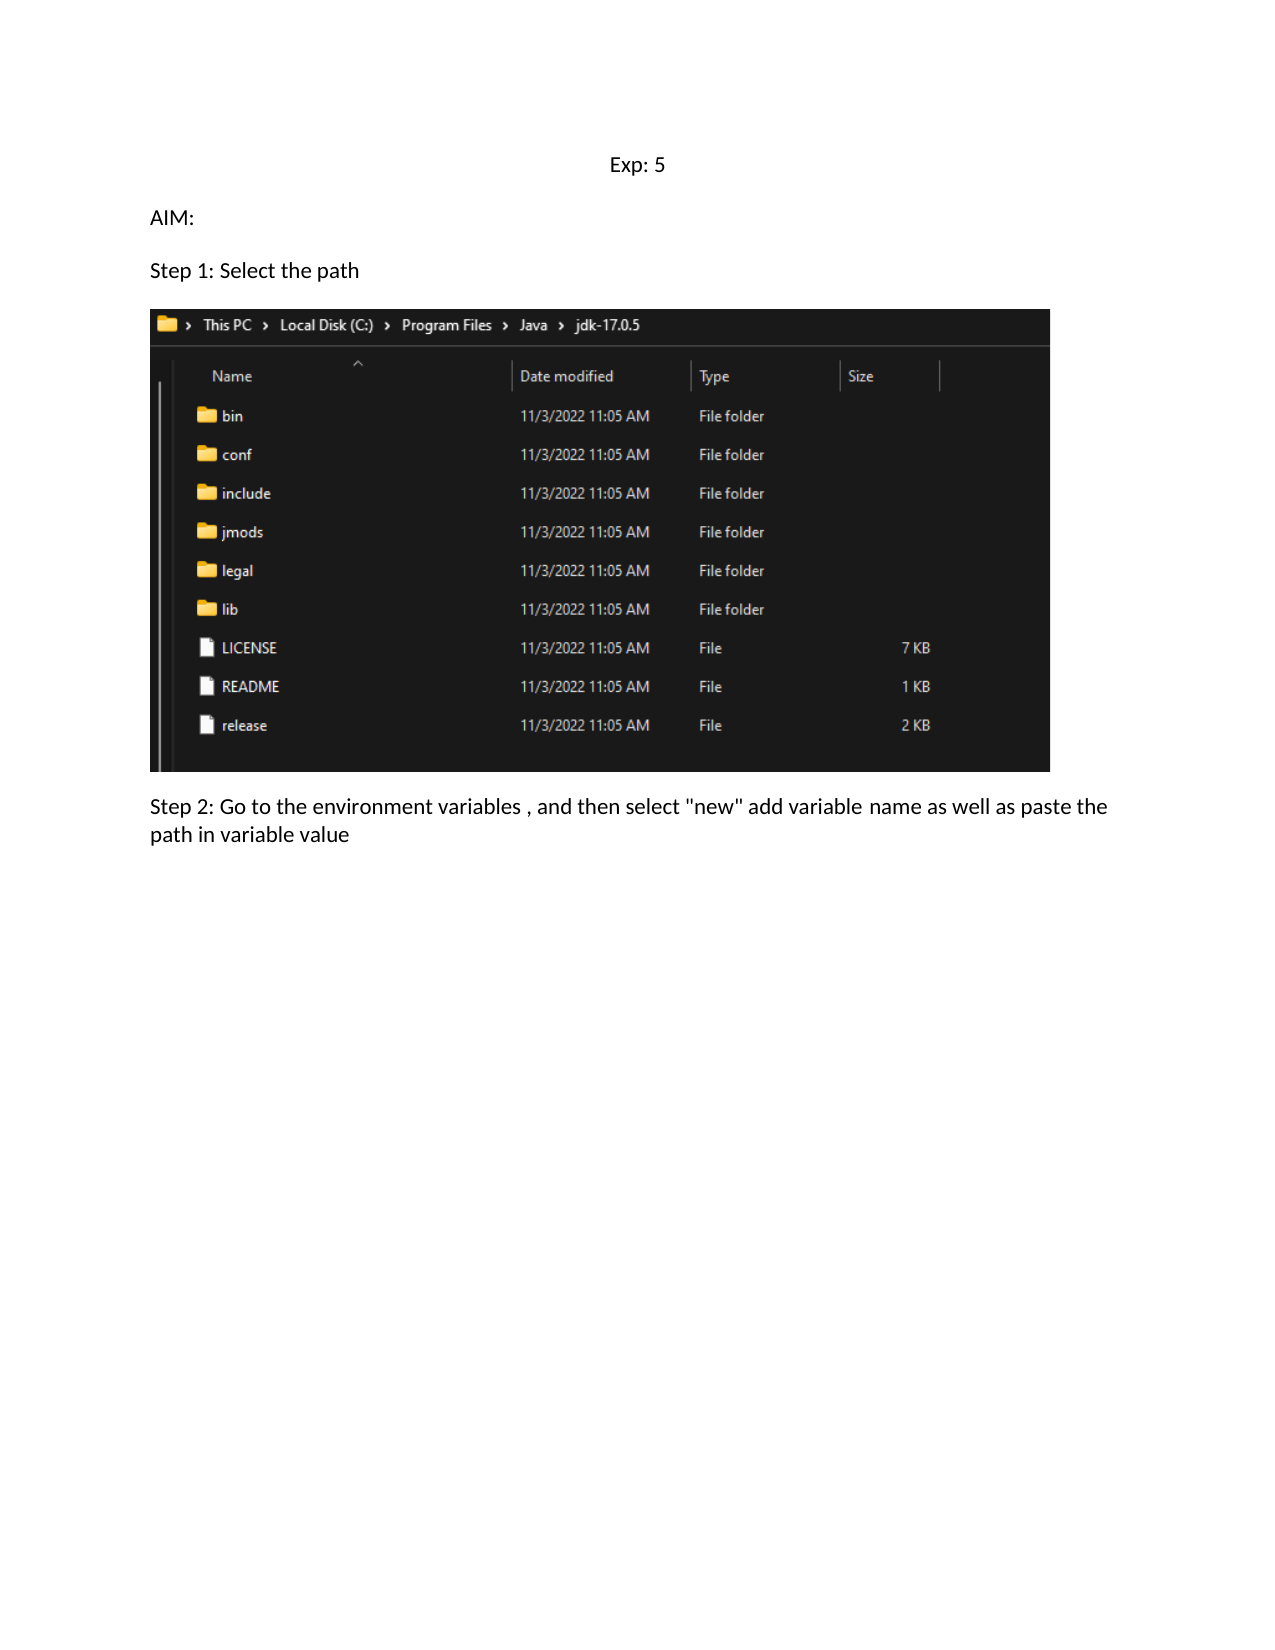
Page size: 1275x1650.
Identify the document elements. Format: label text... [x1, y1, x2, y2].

text AIM: [150, 203, 1125, 231]
text Exp: 5 [150, 150, 1125, 178]
picture [150, 309, 1050, 772]
text Step 2: Go to the environment variables , and then select "new" add variable name as well as paste the path in variable value [150, 792, 1125, 848]
text Step 1: Select the path [150, 256, 1125, 284]
